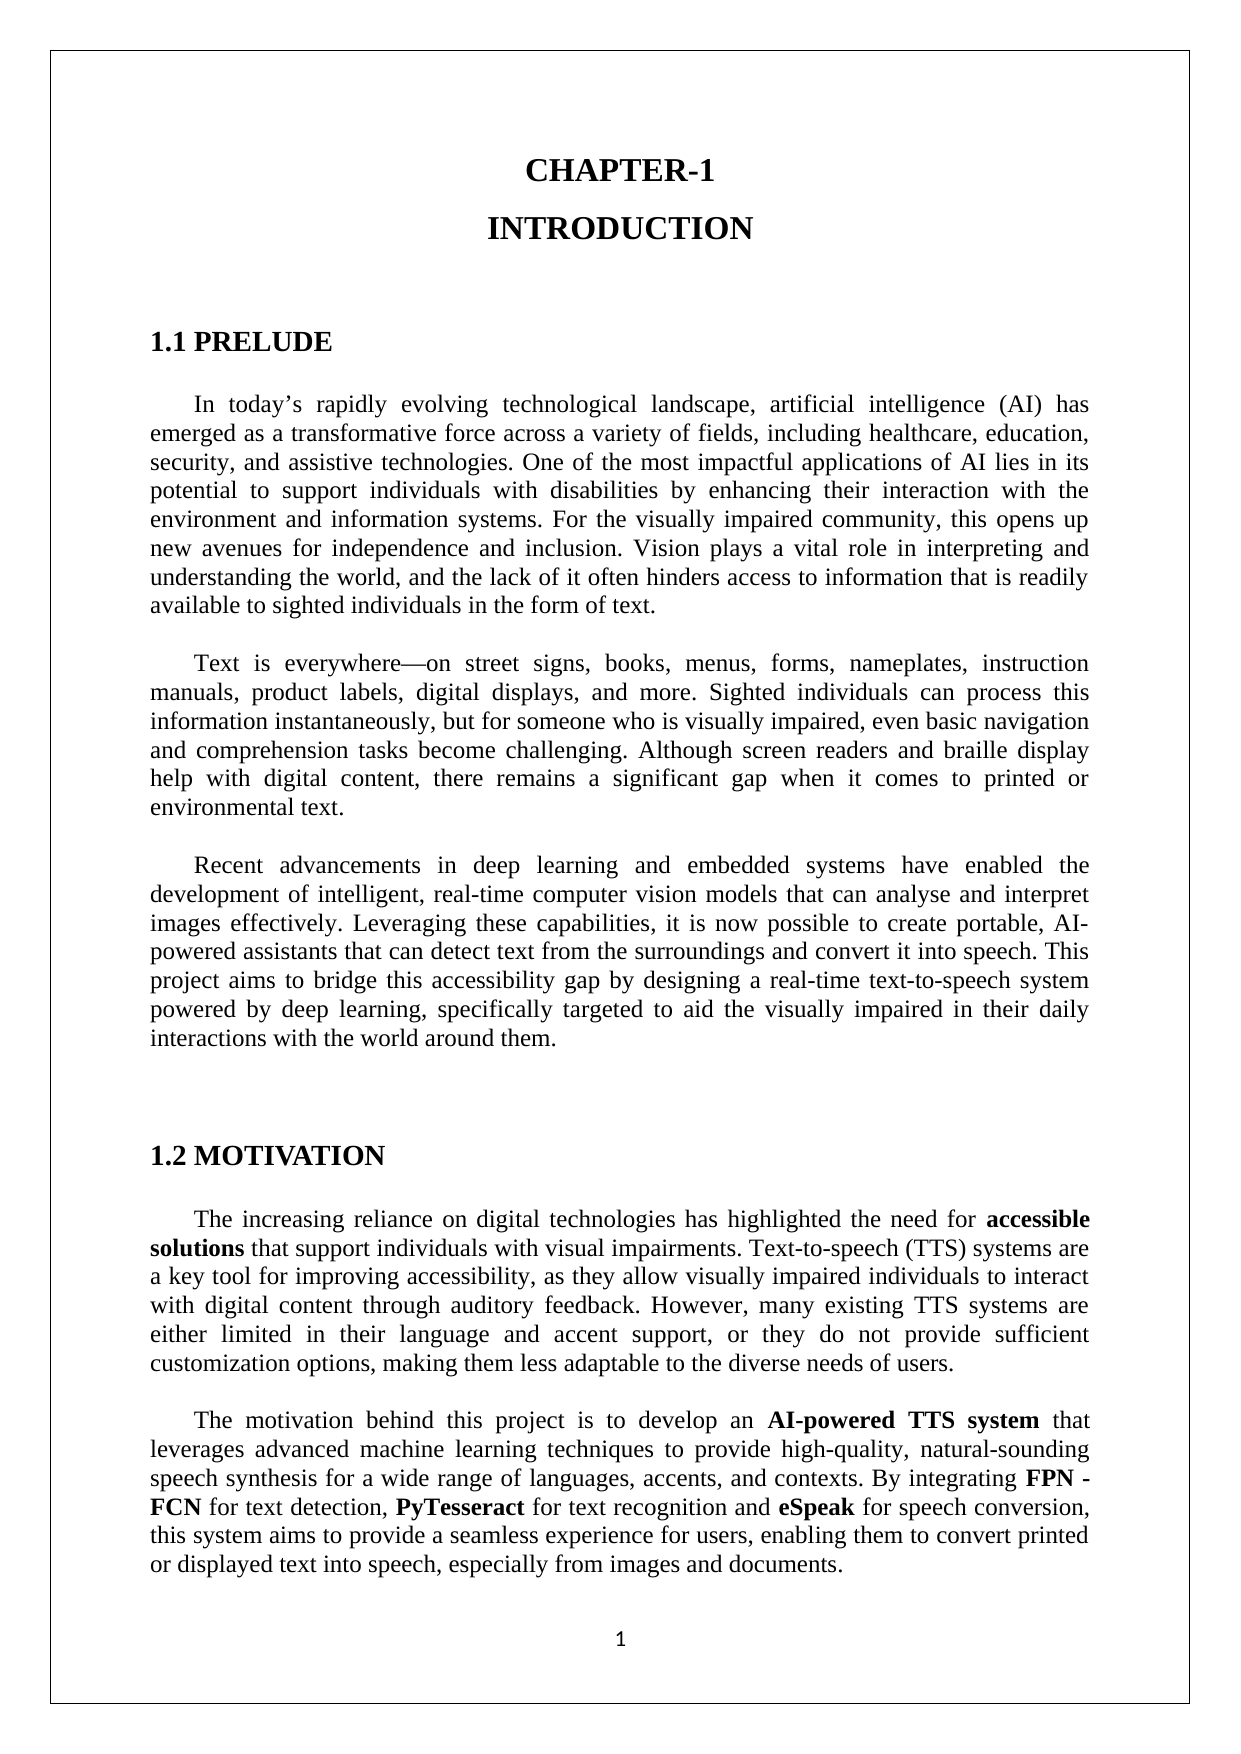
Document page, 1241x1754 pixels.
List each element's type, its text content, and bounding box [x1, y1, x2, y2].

list PRELUDE [150, 324, 1090, 358]
text INTRODUCTION [150, 208, 1090, 246]
text Text is everywhere—on street signs, books, menus, forms, nameplates, instruction manuals, product labels, digital displays, and more. Sighted individuals can process this information instantaneously, but for someone who is visually impaired, even basic navigation and comprehension tasks become challenging. Although screen readers and braille display help with digital content, there remains a significant gap when it comes to printed or environmental text. [150, 648, 1090, 821]
list MOTIVATION [150, 1138, 1090, 1172]
text CHAPTER-1 [150, 150, 1090, 188]
text The motivation behind this project is to develop an AI-powered TTS system that leverages advanced machine learning techniques to provide high-quality, natural-sounding speech synthesis for a wide range of languages, accents, and contexts. By integrating FPN - FCN for text detection, PyTesseract for text recognition and eSpeak for speech conversion, this system aims to provide a seamless experience for users, enabling them to convert printed or displayed text into speech, especially from images and documents. [150, 1406, 1090, 1578]
text In today’s rapidly evolving technological landscape, artificial intelligence (AI) has emerged as a transformative force across a variety of fields, including healthcare, education, security, and assistive technologies. One of the most impactful applications of AI lies in its potential to support individuals with disabilities by enhancing their interaction with the environment and information systems. For the visually impaired community, this opens up new avenues for independence and inclusion. Vision plays a vital role in interpreting and understanding the world, and the lack of it often hinders access to information that is readily available to sighted individuals in the form of text. [150, 389, 1090, 619]
text Recent advancements in deep learning and embedded systems have enabled the development of intelligent, real-time computer vision models that can analyse and interpret images effectively. Leveraging these capabilities, it is now possible to create portable, AI-powered assistants that can detect text from the surroundings and convert it into speech. This project aims to bridge this accessibility gap by designing a real-time text-to-speech system powered by deep learning, specifically targeted to aid the visually impaired in their daily interactions with the world around them. [150, 850, 1090, 1051]
text The increasing reliance on digital technologies has highlighted the need for accessible solutions that support individuals with visual impairments. Text-to-speech (TTS) systems are a key tool for improving accessibility, as they allow visually impaired individuals to interact with digital content through auditory feedback. However, many existing TTS systems are either limited in their language and accent support, or they do not provide sufficient customization options, making them less adaptable to the diverse needs of users. [150, 1204, 1090, 1376]
